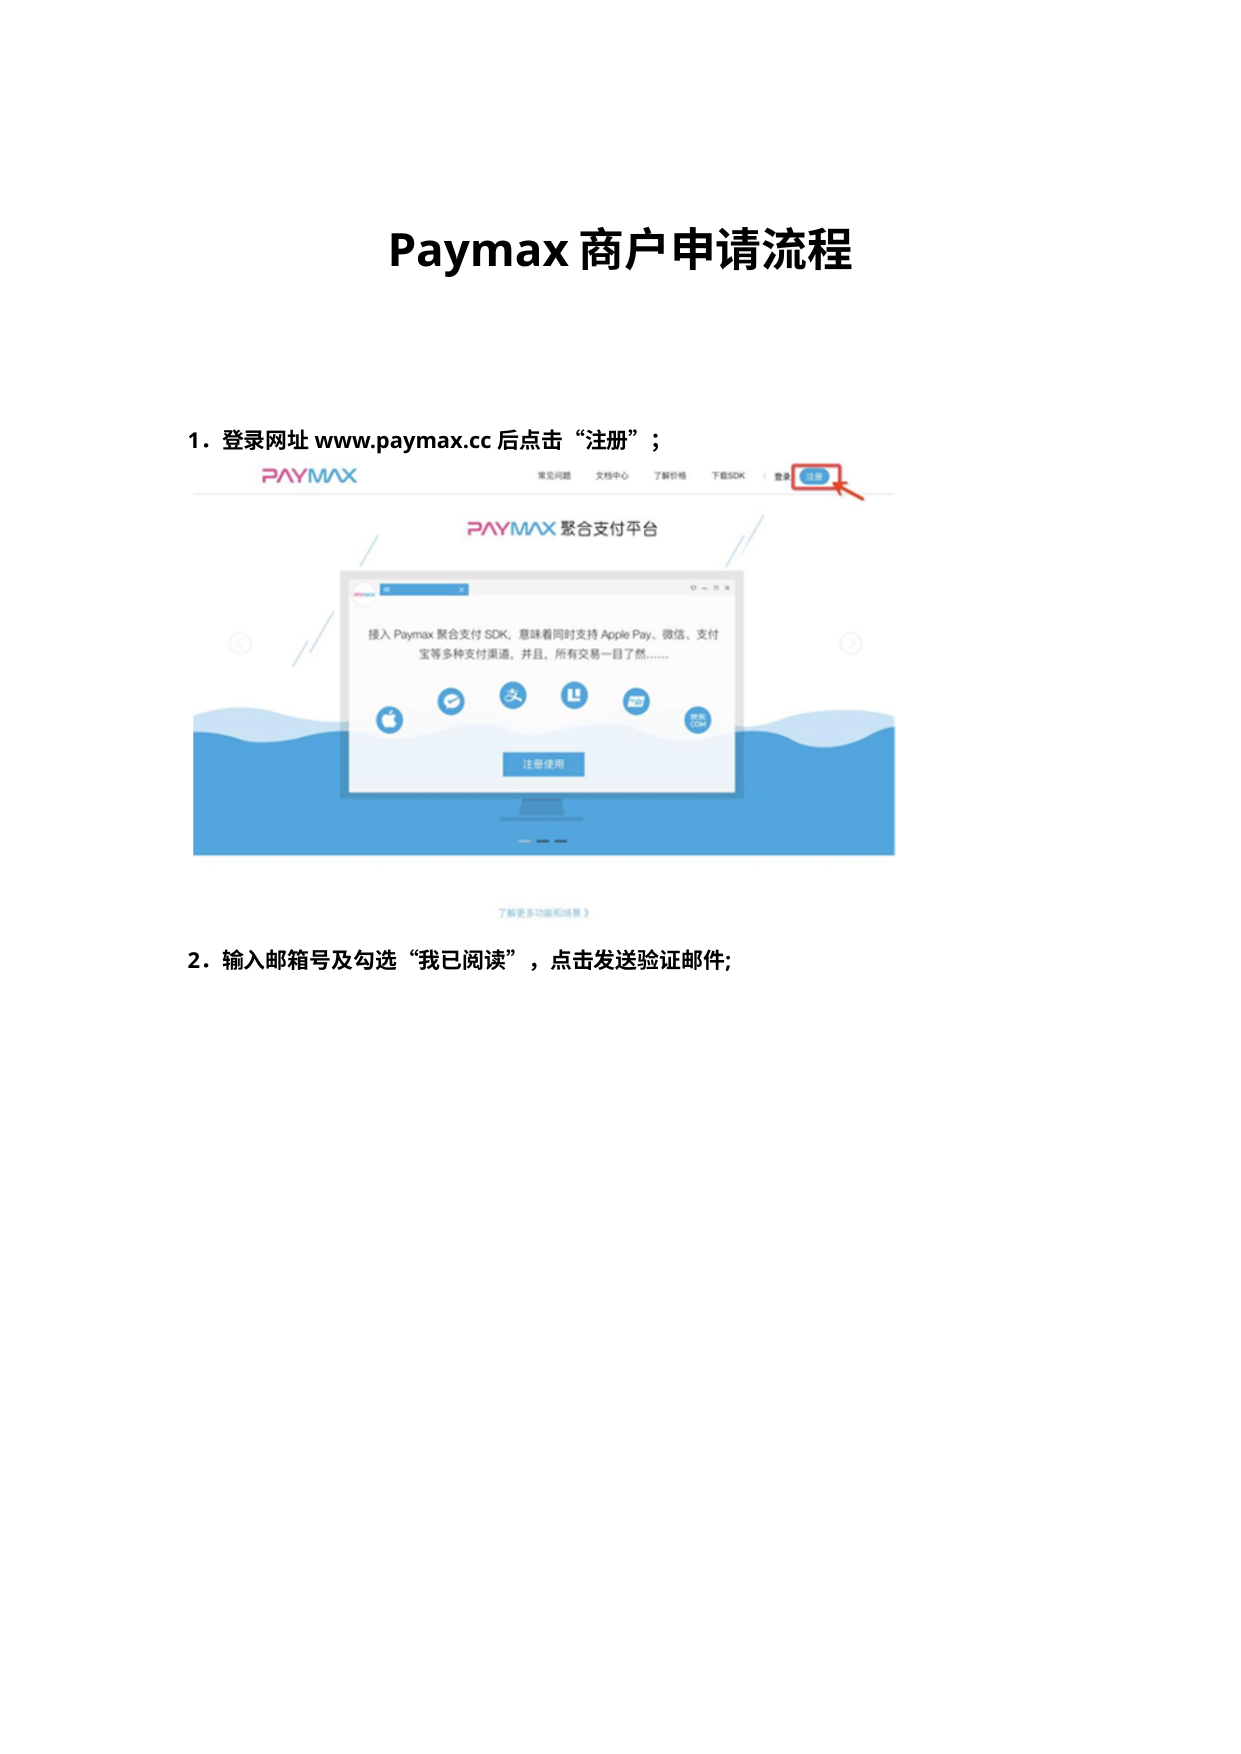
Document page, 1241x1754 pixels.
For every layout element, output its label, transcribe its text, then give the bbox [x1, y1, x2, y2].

text 2．输入邮箱号及勾选“我已阅读”，点击发送验证邮件; [187, 943, 1053, 976]
text 1．登录网址 www.paymax.cc 后点击“注册”； [187, 423, 1053, 456]
subtitle Paymax商户申请流程 [187, 197, 1053, 295]
picture [187, 455, 908, 924]
